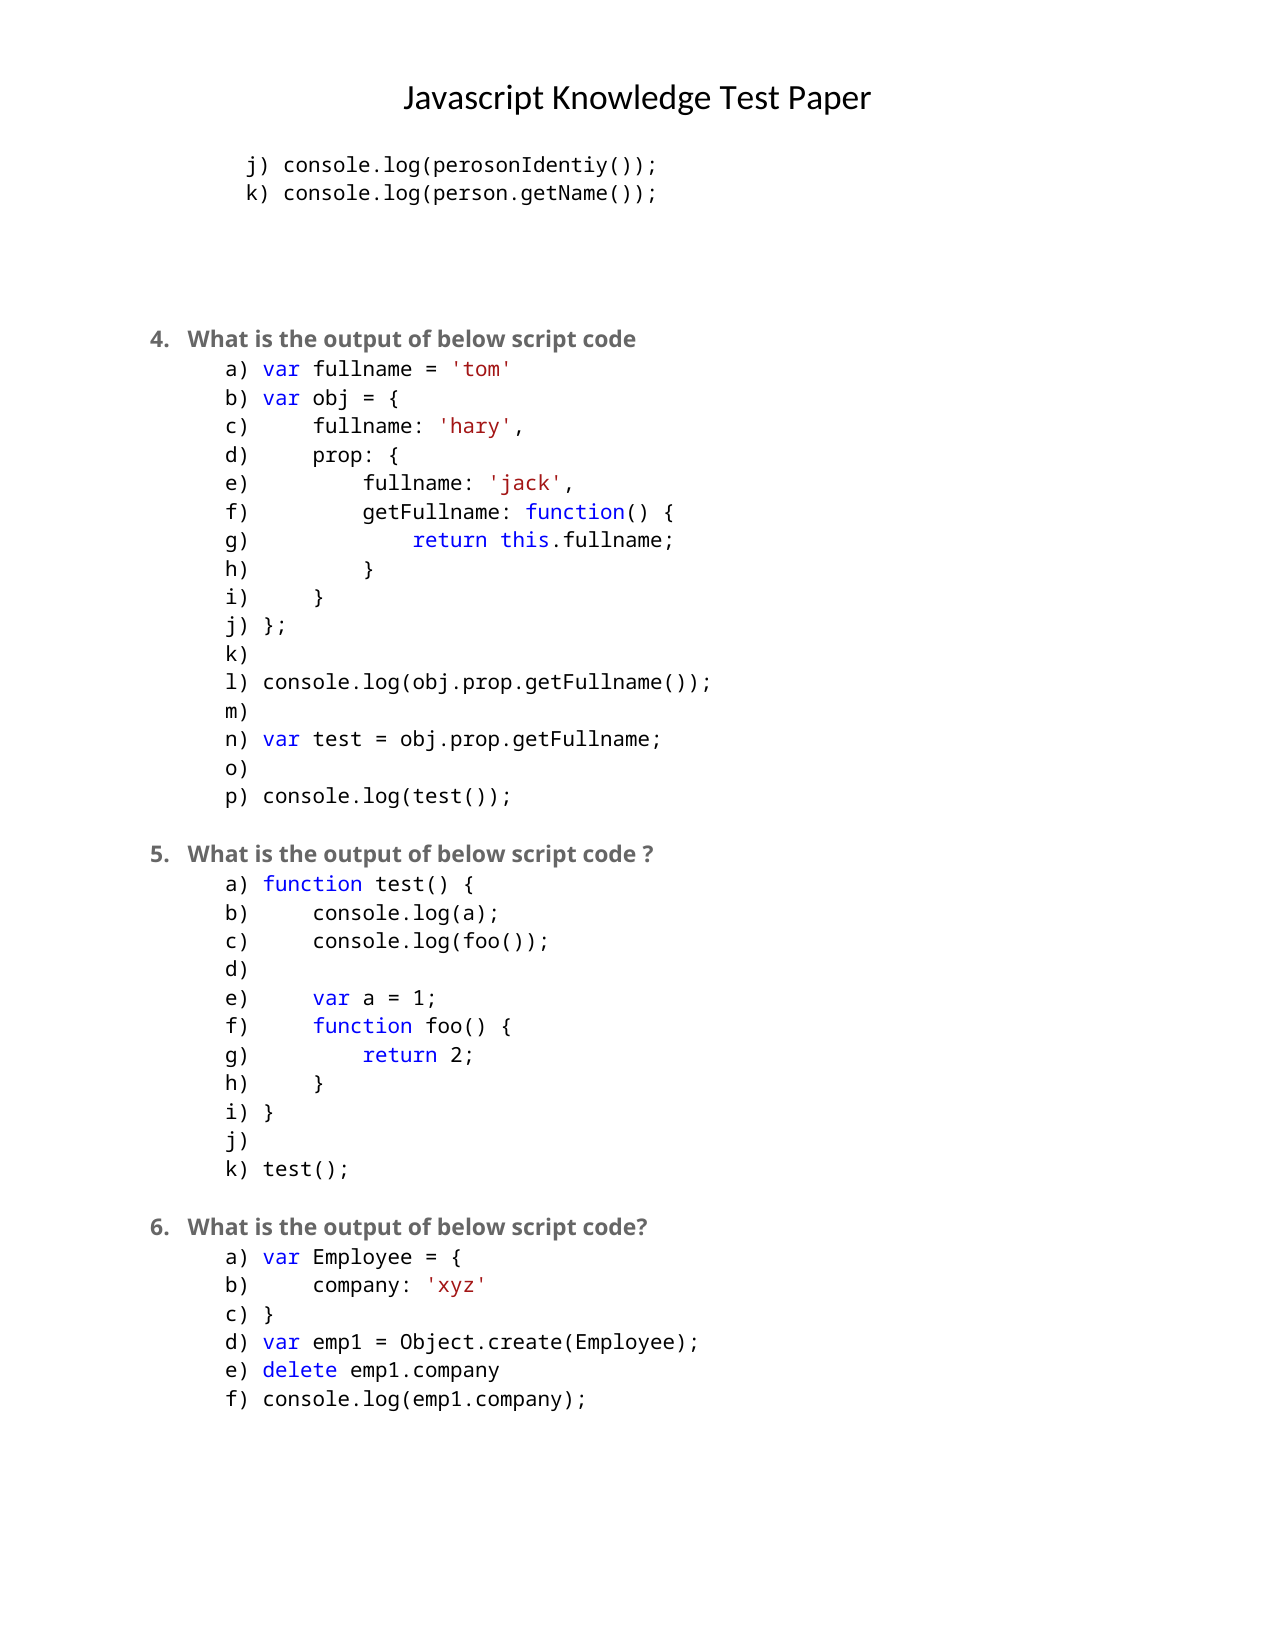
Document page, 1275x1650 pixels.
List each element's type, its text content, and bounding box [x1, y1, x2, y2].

list var fullname = 'tom' [225, 354, 1125, 383]
list } [225, 1068, 1125, 1097]
list delete emp1.company [225, 1356, 1125, 1384]
list } [225, 1097, 1125, 1125]
list fullname: 'hary', [225, 411, 1125, 440]
list console.log(person.getName()); [245, 178, 1125, 207]
list var Employee = { [225, 1242, 1125, 1270]
list }; [225, 611, 1125, 639]
list } [225, 1299, 1125, 1327]
list What is the output of below script code ? [150, 838, 1125, 869]
list function test() { [225, 869, 1125, 898]
list console.log(perosonIdentiy()); [245, 150, 1125, 178]
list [150, 1211, 1125, 1242]
list console.log(a); [225, 898, 1125, 926]
list company: 'xyz' [225, 1270, 1125, 1299]
list var emp1 = Object.create(Employee); [225, 1327, 1125, 1356]
list console.log(emp1.company); [225, 1384, 1125, 1412]
list test(); [225, 1154, 1125, 1182]
list var obj = { [225, 383, 1125, 411]
list getFullname: function() { [225, 497, 1125, 525]
list } [225, 554, 1125, 582]
list var a = 1; [225, 983, 1125, 1011]
list var test = obj.prop.getFullname; [225, 724, 1125, 753]
list function foo() { [225, 1011, 1125, 1040]
list } [225, 582, 1125, 611]
list return this.fullname; [225, 525, 1125, 554]
list console.log(foo()); [225, 926, 1125, 954]
list return 2; [225, 1040, 1125, 1068]
list fullname: 'jack', [225, 468, 1125, 497]
list console.log(test()); [225, 781, 1125, 809]
list console.log(obj.prop.getFullname()); [225, 667, 1125, 696]
list prop: { [225, 440, 1125, 468]
list What is the output of below script code [150, 323, 1125, 354]
